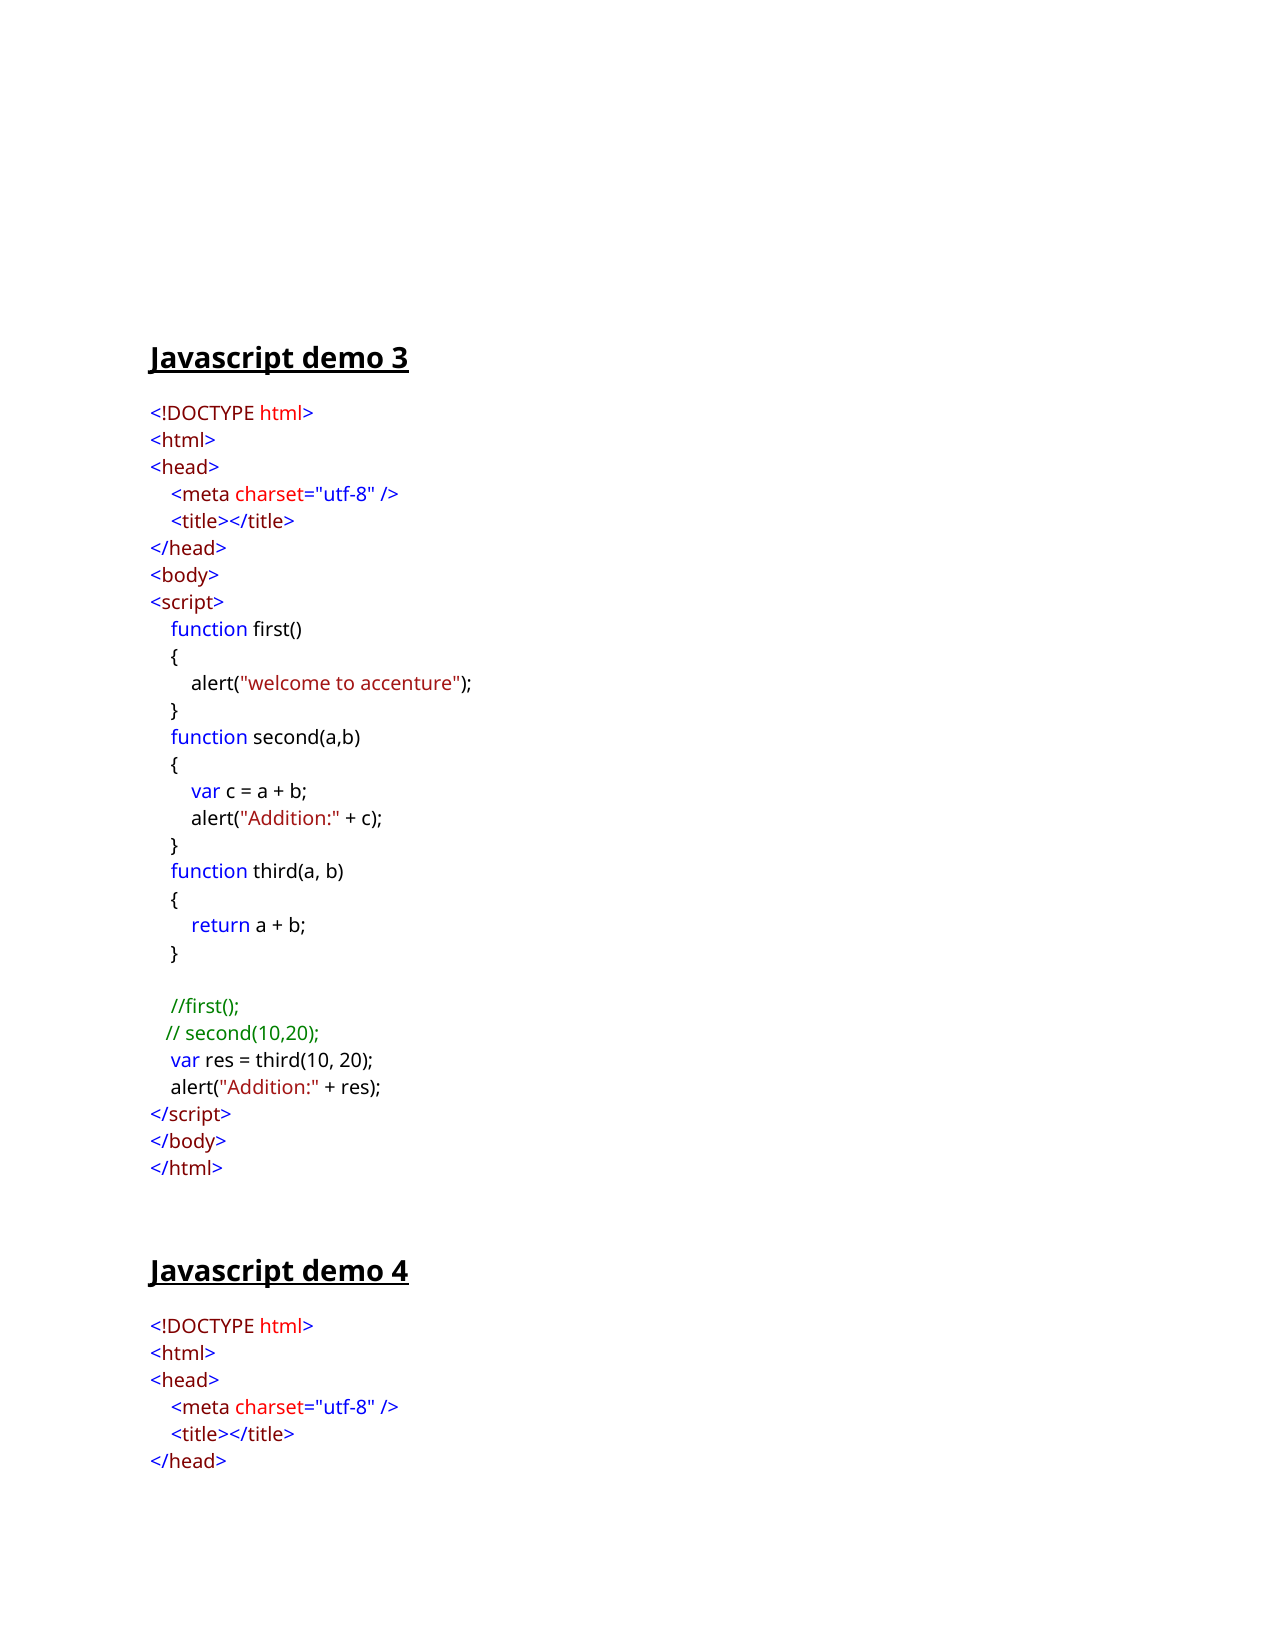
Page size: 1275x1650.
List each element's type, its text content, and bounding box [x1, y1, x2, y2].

text } [150, 696, 1125, 723]
text </head> [150, 534, 1125, 561]
text <html> [150, 426, 1125, 453]
text <!DOCTYPE html> [150, 1312, 1125, 1339]
text alert("Addition:" + c); [150, 804, 1125, 831]
text // second(10,20); [150, 1020, 1125, 1047]
text { [150, 642, 1125, 669]
text </head> [150, 1447, 1125, 1474]
text </body> [150, 1128, 1125, 1154]
text <meta charset="utf-8" /> [150, 480, 1125, 507]
text function first() [150, 615, 1125, 642]
text <title></title> [150, 507, 1125, 534]
text var c = a + b; [150, 777, 1125, 804]
text { [150, 750, 1125, 777]
text <head> [150, 1366, 1125, 1393]
text return a + b; [150, 912, 1125, 939]
text </script> [150, 1101, 1125, 1128]
text <html> [150, 1339, 1125, 1366]
text <body> [150, 561, 1125, 588]
text <!DOCTYPE html> [150, 399, 1125, 426]
text <head> [150, 453, 1125, 480]
text var res = third(10, 20); [150, 1047, 1125, 1074]
text } [150, 939, 1125, 966]
text <script> [150, 588, 1125, 615]
text alert("Addition:" + res); [150, 1074, 1125, 1101]
text Javascript demo 4 [150, 1250, 1125, 1289]
text function second(a,b) [150, 723, 1125, 750]
text function third(a, b) [150, 858, 1125, 885]
text //first(); [150, 993, 1125, 1020]
text } [150, 831, 1125, 858]
text { [150, 885, 1125, 912]
text <meta charset="utf-8" /> [150, 1393, 1125, 1420]
text </html> [150, 1154, 1125, 1182]
text alert("welcome to accenture"); [150, 669, 1125, 696]
text Javascript demo 3 [150, 337, 1125, 377]
text <title></title> [150, 1420, 1125, 1447]
